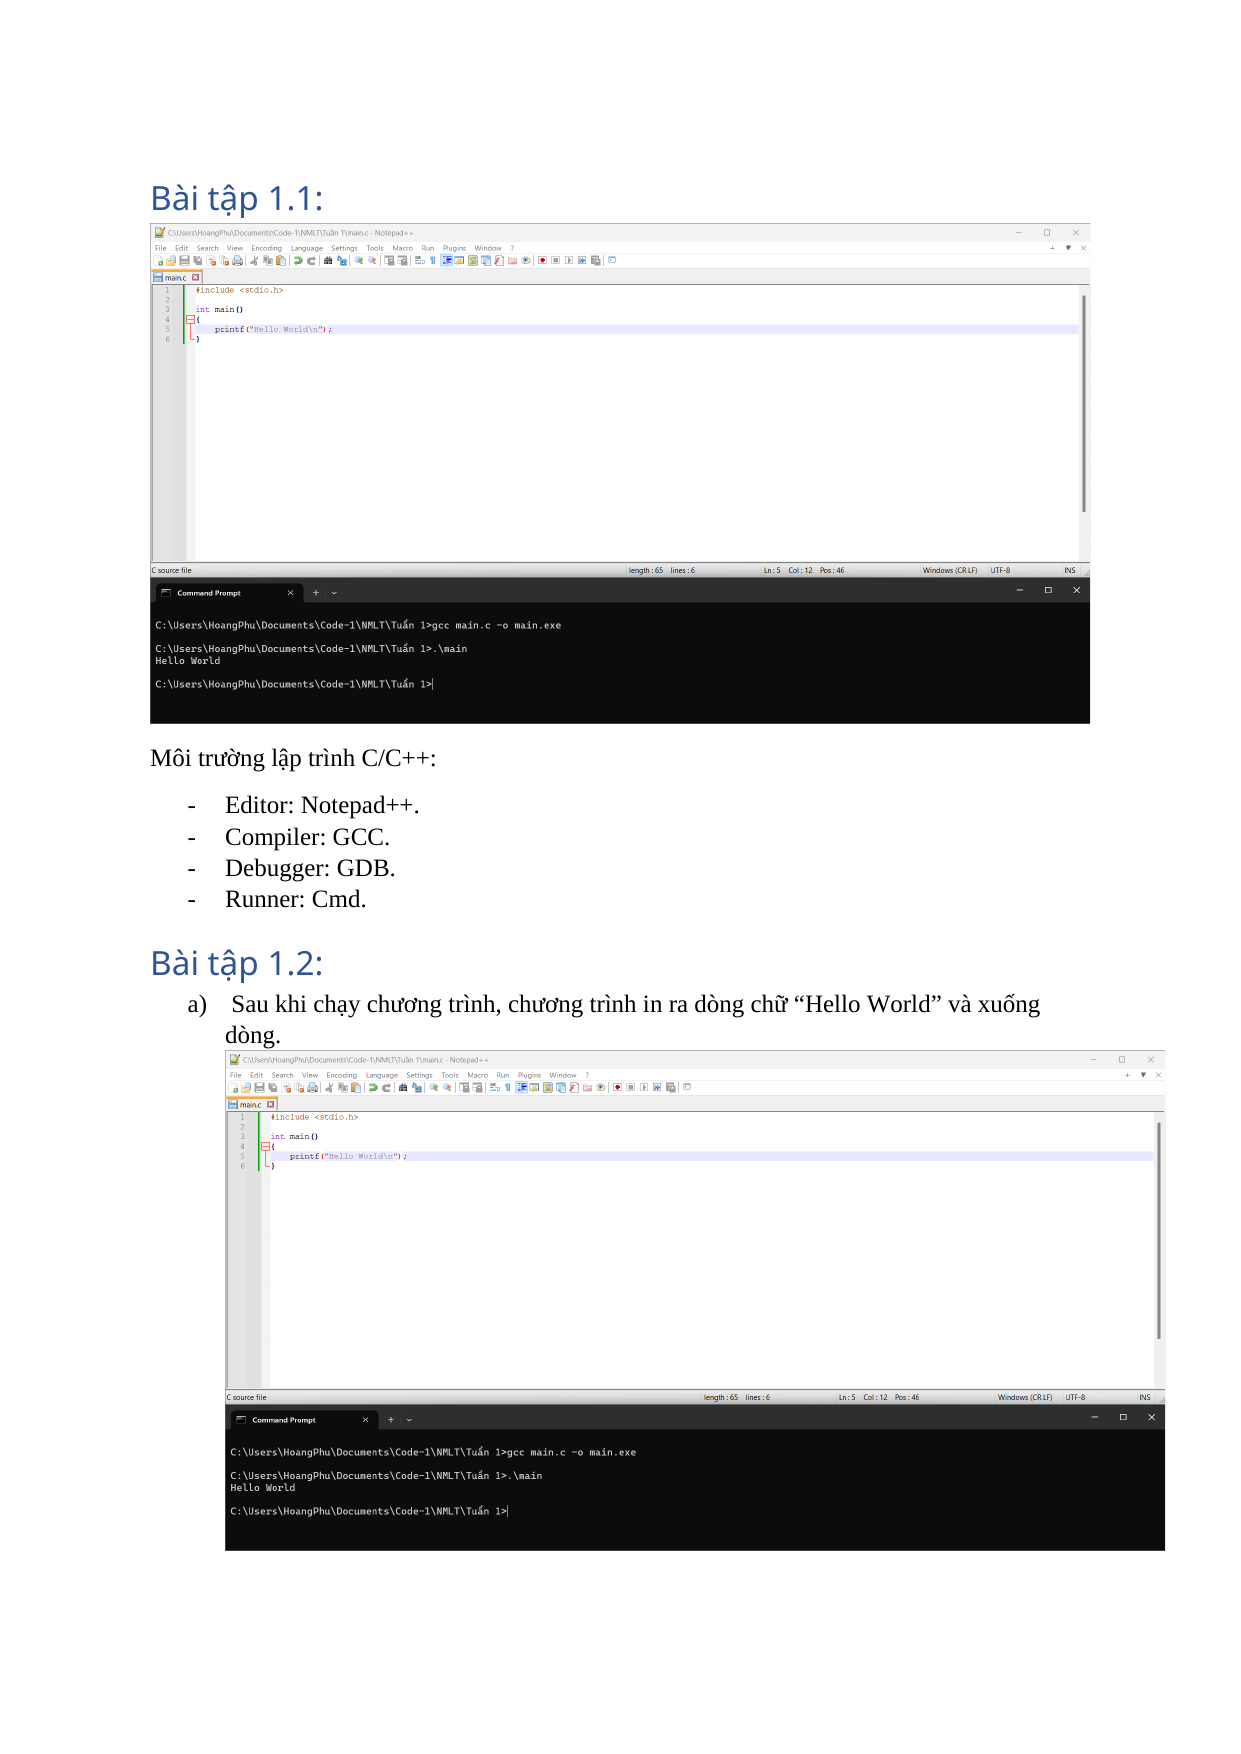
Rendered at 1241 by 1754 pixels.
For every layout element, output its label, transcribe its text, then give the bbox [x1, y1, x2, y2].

list Editor: Notepad++. [187, 791, 1090, 819]
text Môi trường lập trình C/C++: [150, 743, 1090, 772]
list Debugger: GDB. [187, 853, 1090, 881]
subtitle Bài tập 1.1: [150, 175, 1090, 220]
subtitle Bài tập 1.2: [150, 940, 1090, 985]
list Compiler: GCC. [187, 822, 1090, 850]
list Runner: Cmd. [187, 884, 1090, 912]
picture [150, 223, 1091, 724]
picture [225, 1050, 1166, 1551]
